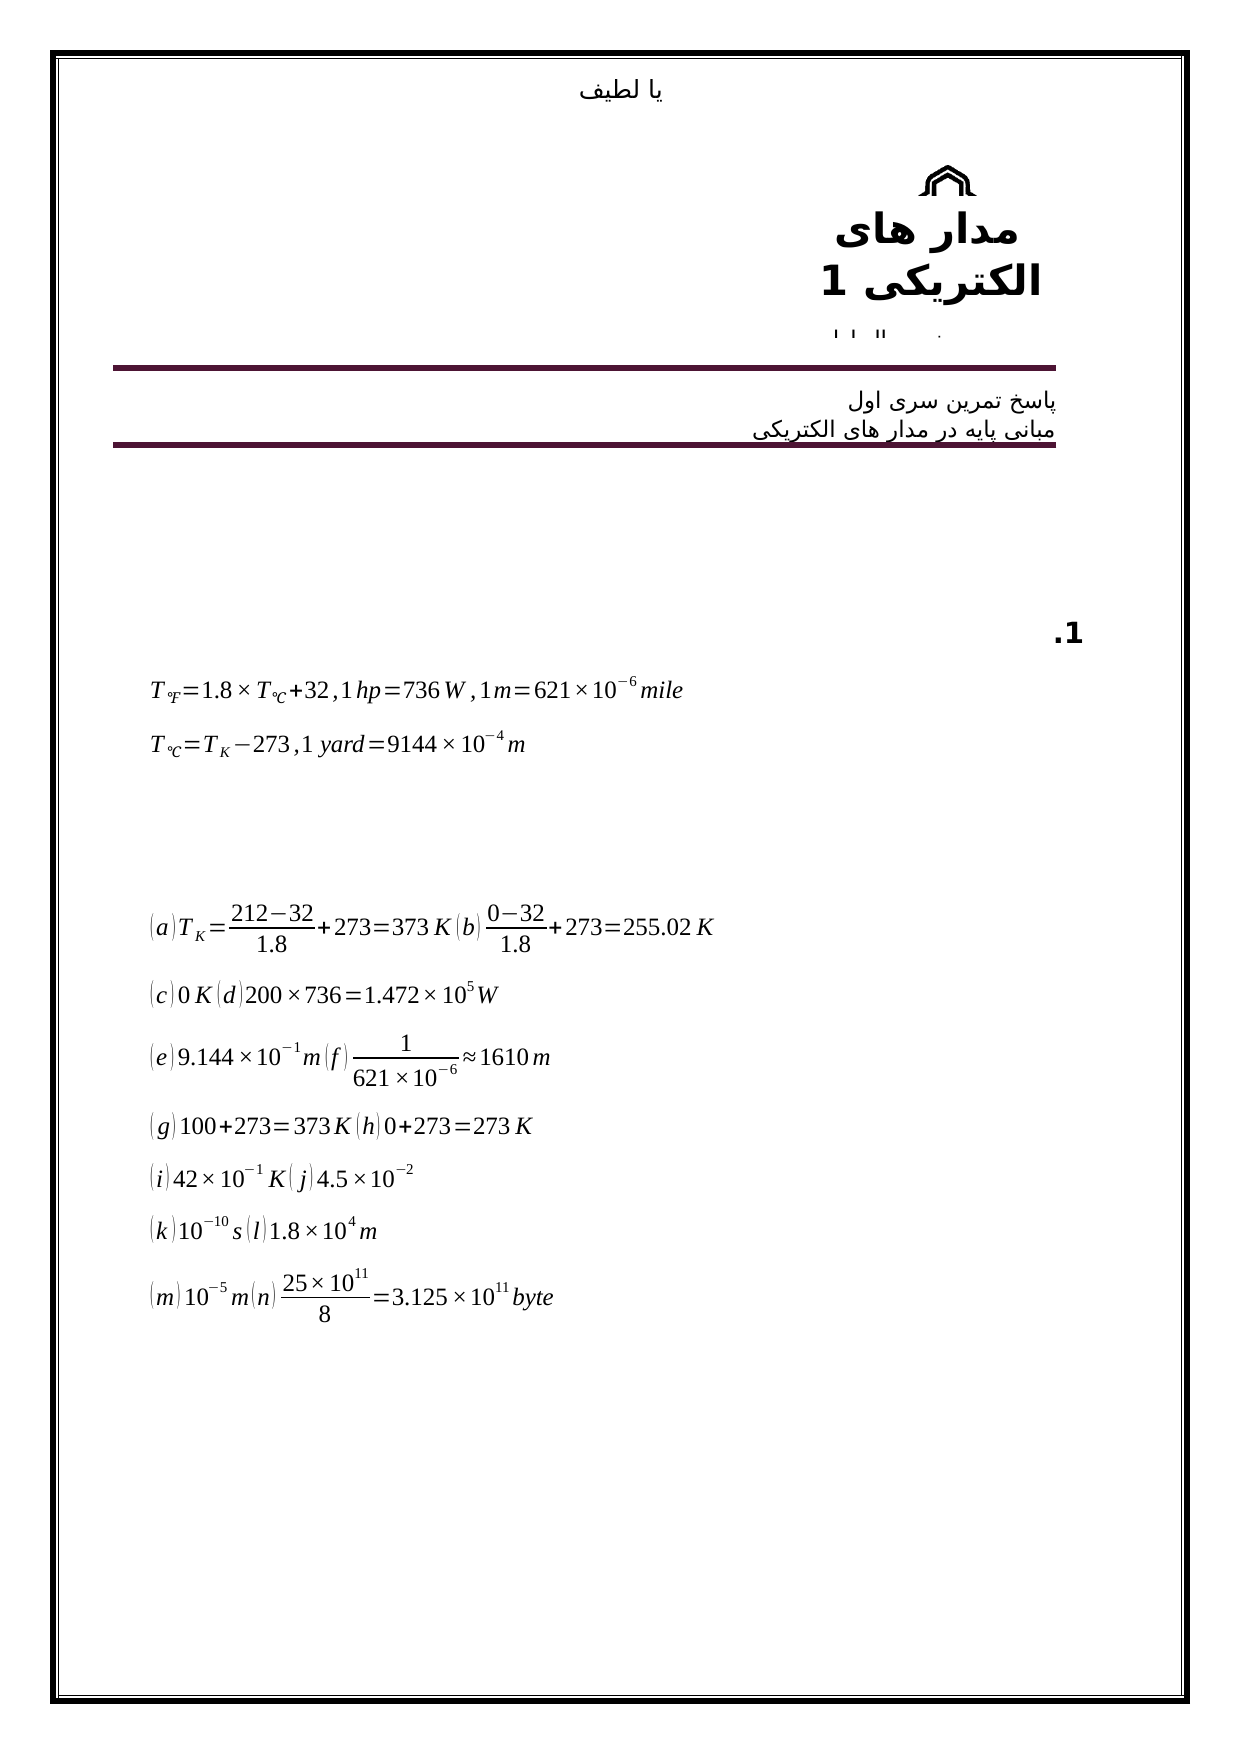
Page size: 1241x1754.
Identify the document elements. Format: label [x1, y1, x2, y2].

picture [804, 150, 1090, 196]
